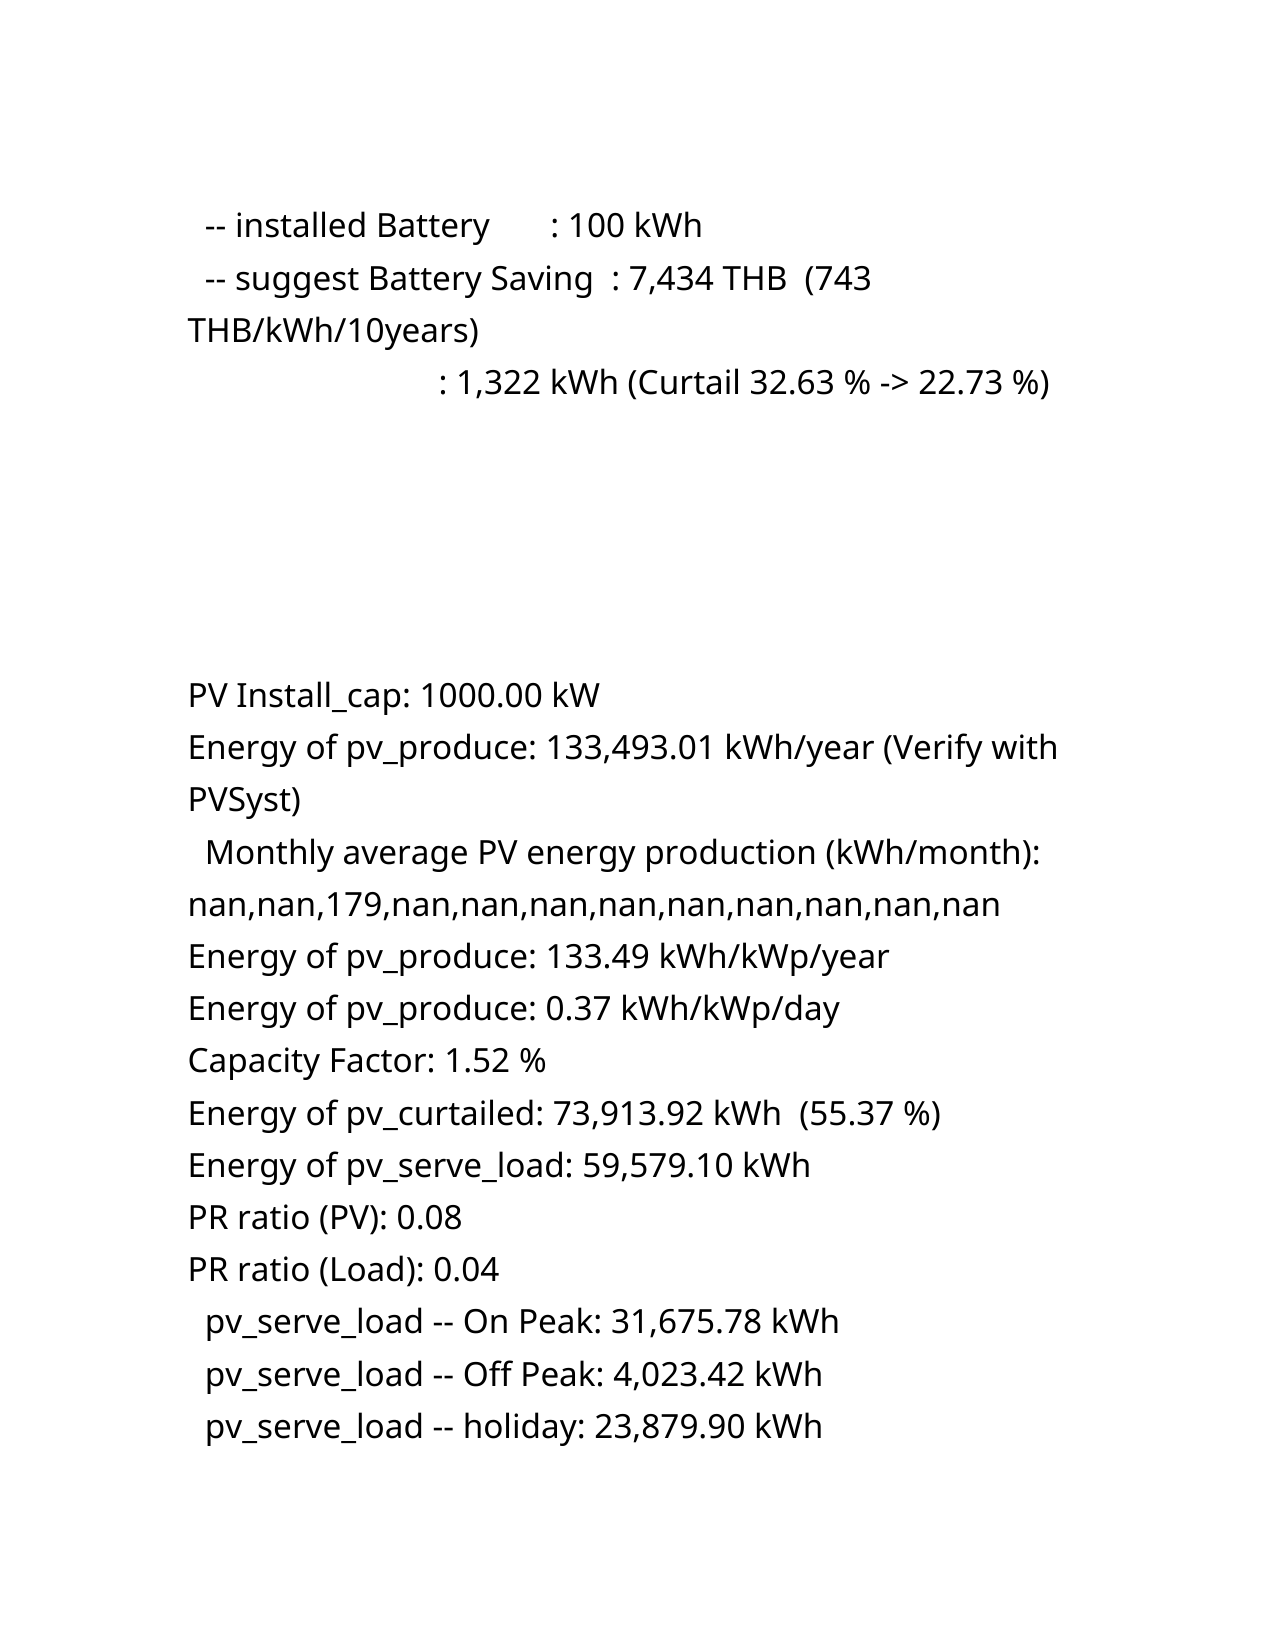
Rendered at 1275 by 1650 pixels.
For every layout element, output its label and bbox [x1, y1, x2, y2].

text [187, 150, 1087, 1448]
